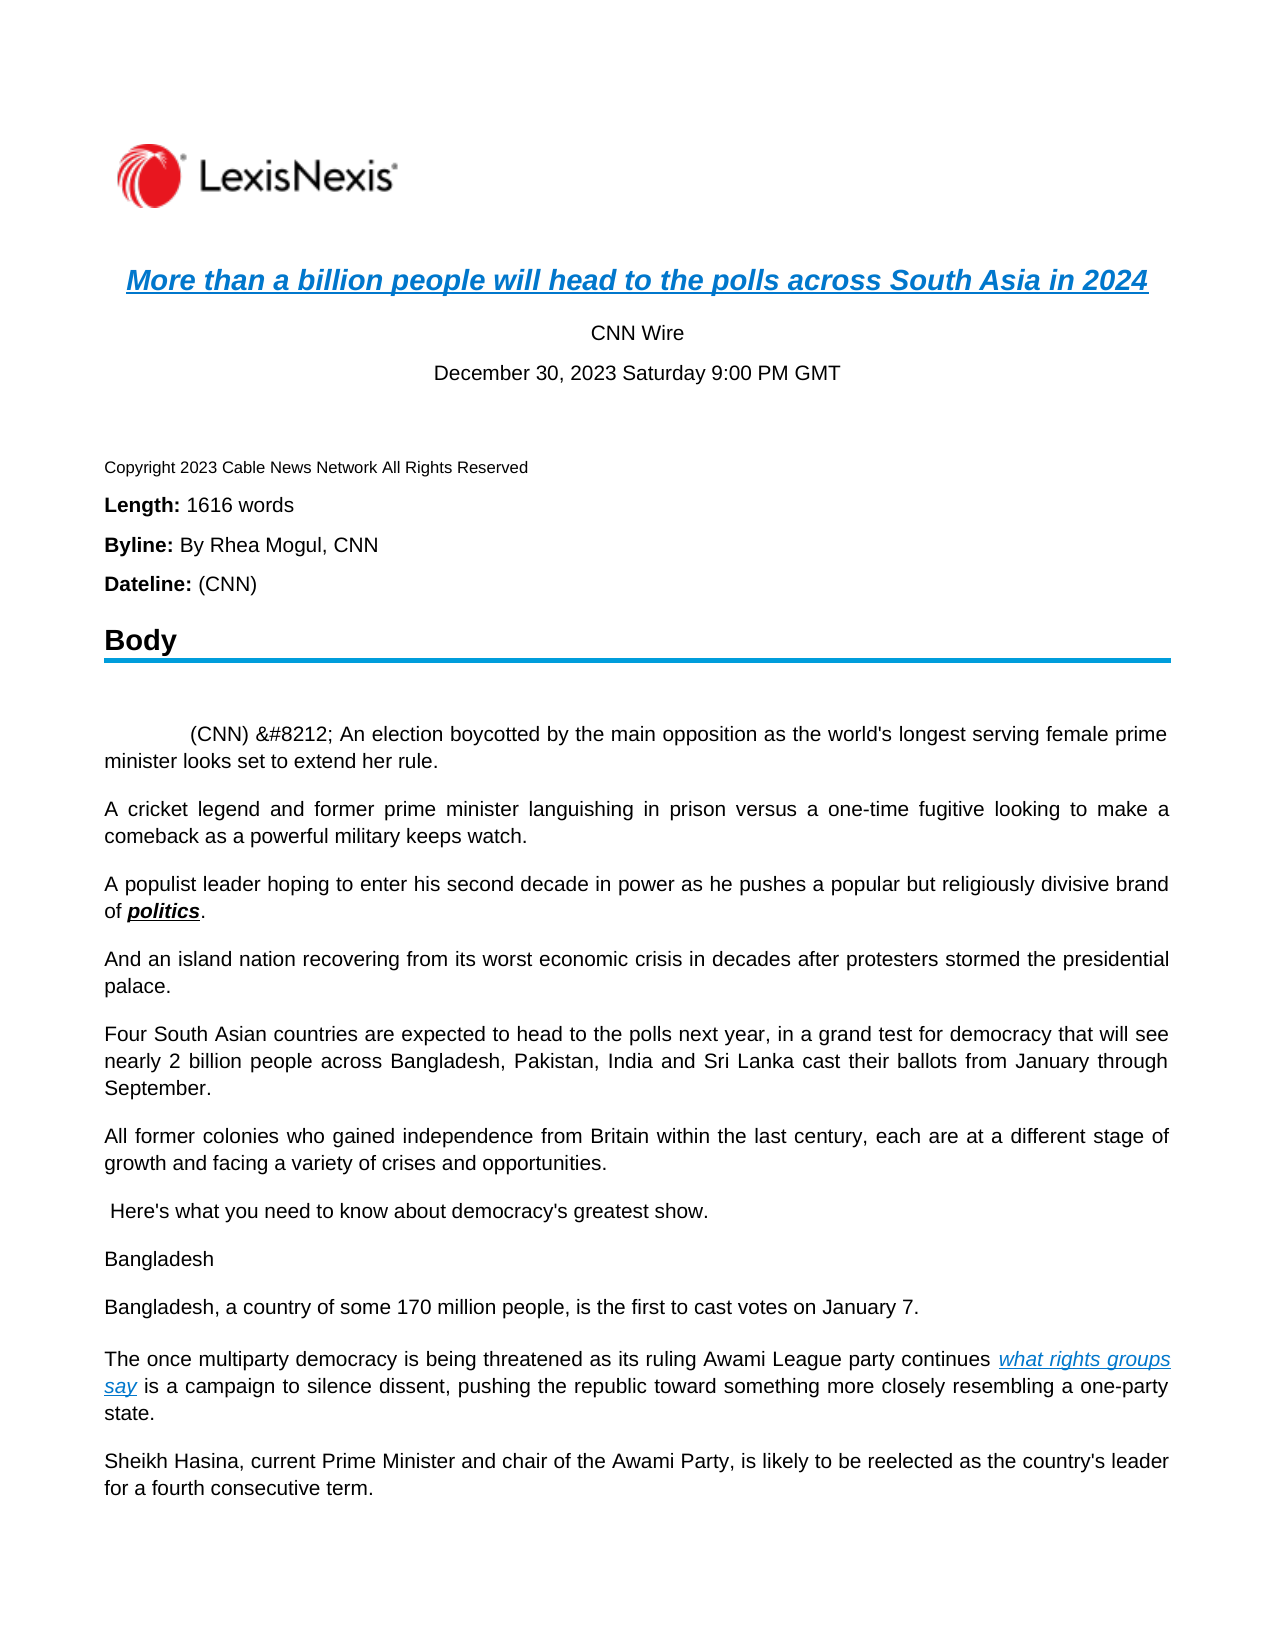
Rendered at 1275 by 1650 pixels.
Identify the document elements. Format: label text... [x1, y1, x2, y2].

text (CNN) &#8212; An election boycotted by the main opposition as the world's longest serving female prime minister looks set to extend her rule. [104, 718, 1171, 773]
text Bangladesh [104, 1243, 1171, 1271]
picture [104, 144, 412, 208]
text Bangladesh, a country of some 170 million people, is the first to cast votes on January 7. [104, 1291, 1171, 1318]
subtitle More than a billion people will head to the polls across South Asia in 2024 [104, 261, 1171, 297]
text A populist leader hoping to enter his second decade in power as he pushes a popular but religiously divisive brand of politics. [104, 868, 1171, 923]
text The once multiparty democracy is being threatened as its ruling Awami League party continues what rights groups say is a campaign to silence dissent, pushing the republic toward something more closely resembling a one-party state. [104, 1343, 1171, 1425]
text And an island nation recovering from its worst economic crisis in decades after protesters stormed the presidential palace. [104, 943, 1171, 998]
text Length: 1616 words [104, 490, 1171, 517]
text Dateline: (CNN) [104, 569, 1171, 596]
text Copyright 2023 Cable News Network All Rights Reserved [104, 426, 1171, 477]
text A cricket legend and former prime minister languishing in prison versus a one-time fugitive looking to make a comeback as a powerful military keeps watch. [104, 793, 1171, 848]
text Four South Asian countries are expected to head to the polls next year, in a grand test for democracy that will see nearly 2 billion people across Bangladesh, Pakistan, India and Sri Lanka cast their ballots from January through September. [104, 1018, 1171, 1100]
text Here's what you need to know about democracy's greatest show. [104, 1196, 1171, 1223]
text Body [104, 621, 1171, 656]
text Sheikh Hasina, current Prime Minister and chair of the Awami Party, is likely to be reelected as the country's leader for a fourth consecutive term. [104, 1446, 1171, 1500]
text Byline: By Rhea Mogul, CNN [104, 529, 1171, 556]
text CNN Wire [104, 318, 1171, 345]
text December 30, 2023 Saturday 9:00 PM GMT [104, 357, 1171, 384]
text All former colonies who gained independence from Britain within the last century, each are at a different stage of growth and facing a variety of crises and opportunities. [104, 1121, 1171, 1175]
